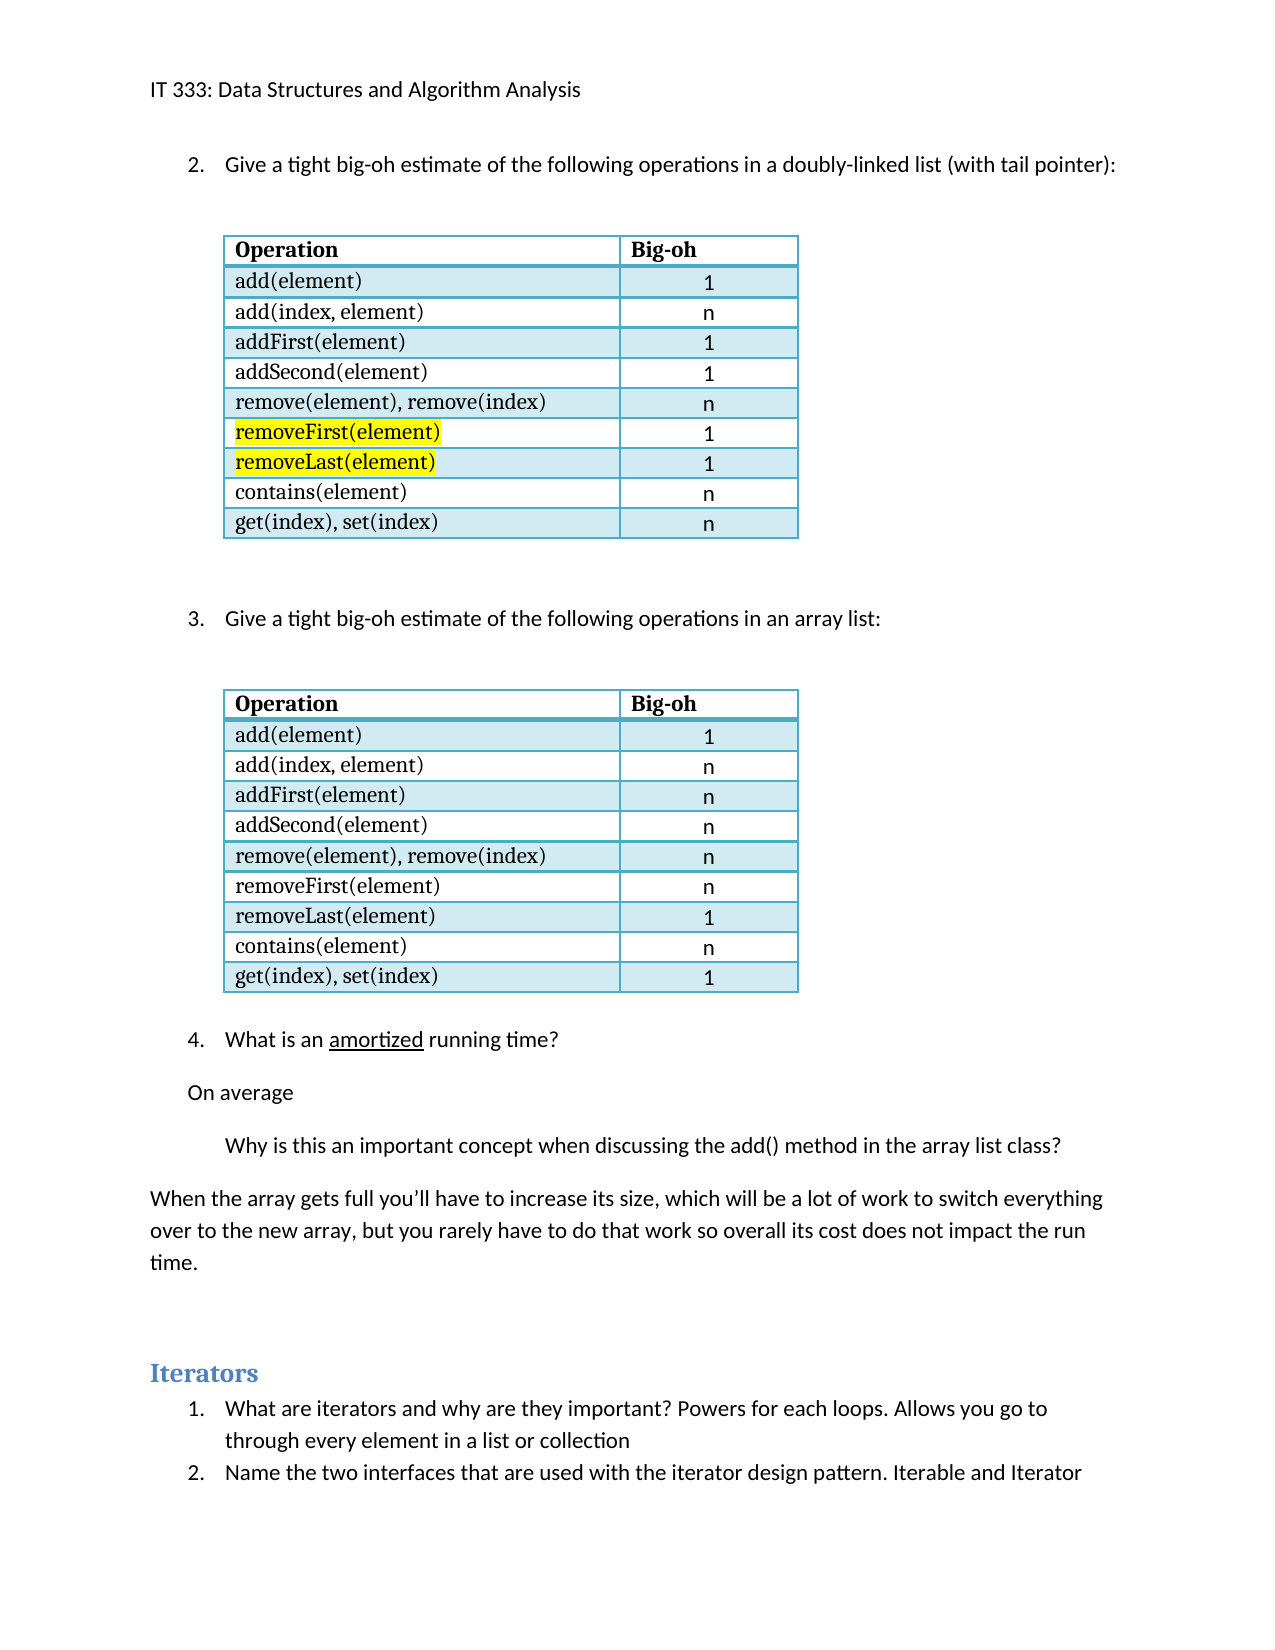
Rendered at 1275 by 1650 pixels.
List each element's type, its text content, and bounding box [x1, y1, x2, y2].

table_cell addSecond(element) [225, 812, 619, 840]
table_cell 1 [621, 449, 797, 477]
table_header Operation [225, 237, 619, 264]
table_cell 1 [621, 722, 797, 750]
list What is an amortized running time? [187, 1025, 1125, 1053]
table_cell n [621, 509, 797, 537]
table_cell 1 [621, 359, 797, 387]
subtitle Iterators [150, 1358, 1125, 1389]
table_cell removeLast(element) [225, 449, 619, 477]
table_header Big-oh [621, 237, 797, 264]
table_cell n [621, 812, 797, 840]
text When the array gets full you’ll have to increase its size, which will be a lot of work to switch everything over to the new array, but you rarely have to do that work so overall its cost does not impact the run time. [150, 1184, 1125, 1277]
text On average [187, 1078, 1125, 1106]
table_cell removeFirst(element) [225, 419, 619, 447]
list What are iterators and why are they important? Powers for each loops. Allows you go to through every element in a list or collection [187, 1394, 1125, 1454]
table_cell 1 [621, 419, 797, 447]
list Why is this an important concept when discussing the add() method in the array list class? [225, 1131, 1125, 1159]
table_cell n [621, 389, 797, 417]
table_cell get(index), set(index) [225, 509, 619, 537]
table_cell 1 [621, 903, 797, 931]
table_cell remove(element), remove(index) [225, 843, 619, 870]
table_cell contains(element) [225, 933, 619, 961]
table_cell add(index, element) [225, 752, 619, 780]
list Name the two interfaces that are used with the iterator design pattern. Iterable and Iterator [187, 1458, 1125, 1486]
table_cell addFirst(element) [225, 329, 619, 357]
list Give a tight big-oh estimate of the following operations in an array list: [187, 604, 1125, 632]
table_cell 1 [621, 963, 797, 991]
table_header Operation [225, 691, 619, 717]
table_cell removeLast(element) [225, 903, 619, 931]
table_cell get(index), set(index) [225, 963, 619, 991]
table_cell 1 [621, 268, 797, 296]
table_cell n [621, 299, 797, 326]
table_cell n [621, 843, 797, 870]
table_cell contains(element) [225, 479, 619, 507]
table_cell n [621, 933, 797, 961]
table_cell n [621, 479, 797, 507]
table_cell 1 [621, 329, 797, 357]
table_cell n [621, 752, 797, 780]
table_cell removeFirst(element) [225, 873, 619, 901]
table_cell addSecond(element) [225, 359, 619, 387]
table_cell n [621, 782, 797, 810]
table_cell n [621, 873, 797, 901]
table_header Big-oh [621, 691, 797, 717]
table_cell addFirst(element) [225, 782, 619, 810]
table_cell remove(element), remove(index) [225, 389, 619, 417]
table_cell add(element) [225, 268, 619, 296]
table_cell add(element) [225, 722, 619, 750]
list Give a tight big-oh estimate of the following operations in a doubly-linked list (with tail pointer): [187, 150, 1125, 178]
table_cell add(index, element) [225, 299, 619, 326]
